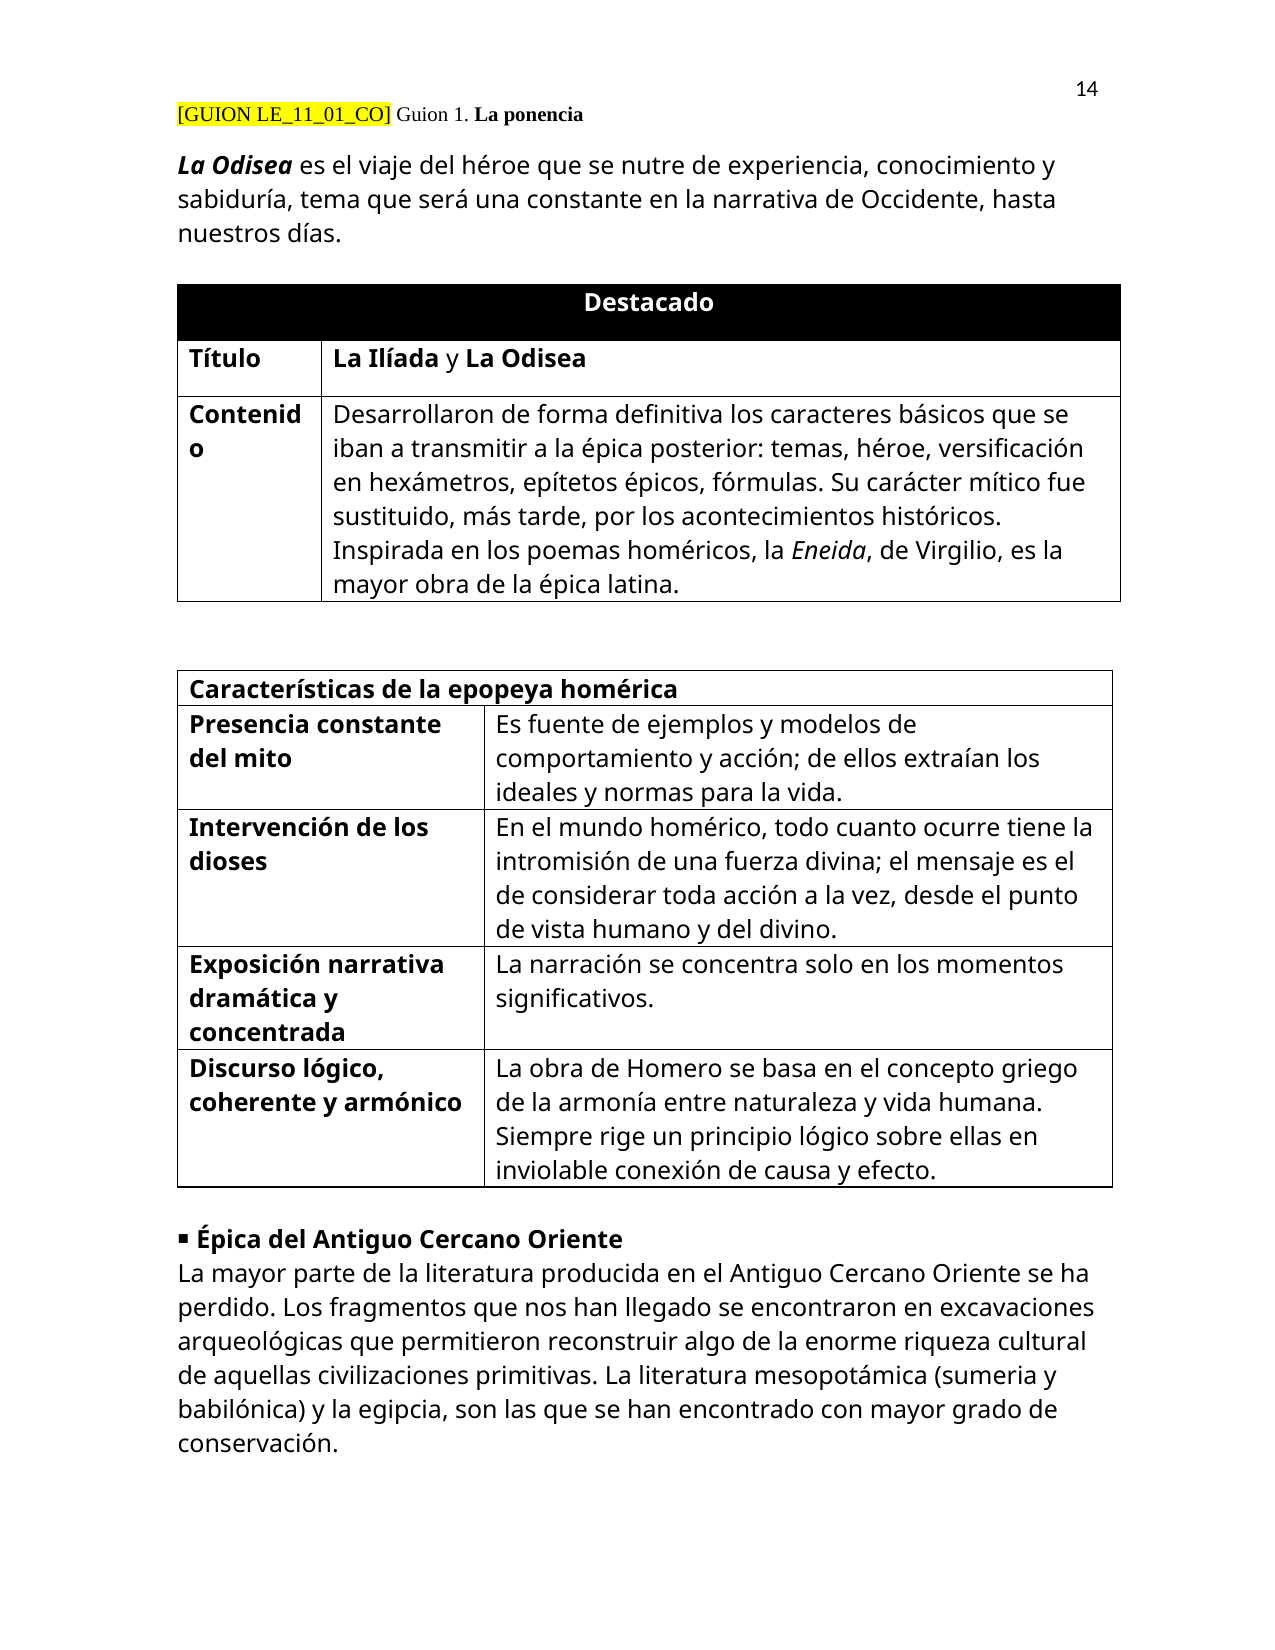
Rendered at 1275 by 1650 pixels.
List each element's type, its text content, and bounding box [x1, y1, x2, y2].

text La Odisea es el viaje del héroe que se nutre de experiencia, conocimiento y sabiduría, tema que será una constante en la narrativa de Occidente, hasta nuestros días. [177, 148, 1098, 250]
table_cell Exposición narrativa dramática y concentrada [178, 947, 484, 1049]
table_cell Intervención de los dioses [178, 810, 484, 946]
table_cell Discurso lógico, coherente y armónico [178, 1050, 484, 1186]
table_cell Es fuente de ejemplos y modelos de comportamiento y acción; de ellos extraían los ideales y normas para la vida. [485, 706, 1112, 809]
text La mayor parte de la literatura producida en el Antiguo Cercano Oriente se ha perdido. Los fragmentos que nos han llegado se encontraron en excavaciones arqueológicas que permitieron reconstruir algo de la enorme riqueza cultural de aquellas civilizaciones primitivas. La literatura mesopotámica (sumeria y babilónica) y la egipcia, son las que se han encontrado con mayor grado de conservación. [177, 1256, 1098, 1460]
table_cell La narración se concentra solo en los momentos significativos. [485, 947, 1112, 1049]
table_header Destacado [178, 285, 1120, 340]
table_cell Título [178, 341, 321, 396]
table_cell La Ilíada y La Odisea [322, 341, 1120, 396]
table_cell Presencia constante del mito [178, 706, 484, 809]
table_header Características de la epopeya homérica [178, 671, 1112, 705]
table_cell Desarrollaron de forma definitiva los caracteres básicos que se iban a transmitir a la épica posterior: temas, héroe, versificación en hexámetros, epítetos épicos, fórmulas. Su carácter mítico fue sustituido, más tarde, por los acontecimientos históricos. Inspirada en los poemas homéricos, la Eneida, de Virgilio, es la mayor obra de la épica latina. [322, 397, 1120, 601]
table_cell En el mundo homérico, todo cuanto ocurre tiene la intromisión de una fuerza divina; el mensaje es el de considerar toda acción a la vez, desde el punto de vista humano y del divino. [485, 810, 1112, 946]
table_cell Contenido [178, 397, 321, 601]
table_cell La obra de Homero se basa en el concepto griego de la armonía entre naturaleza y vida humana. Siempre rige un principio lógico sobre ellas en inviolable conexión de causa y efecto. [485, 1050, 1112, 1186]
text ￭ Épica del Antiguo Cercano Oriente [177, 1222, 1098, 1256]
